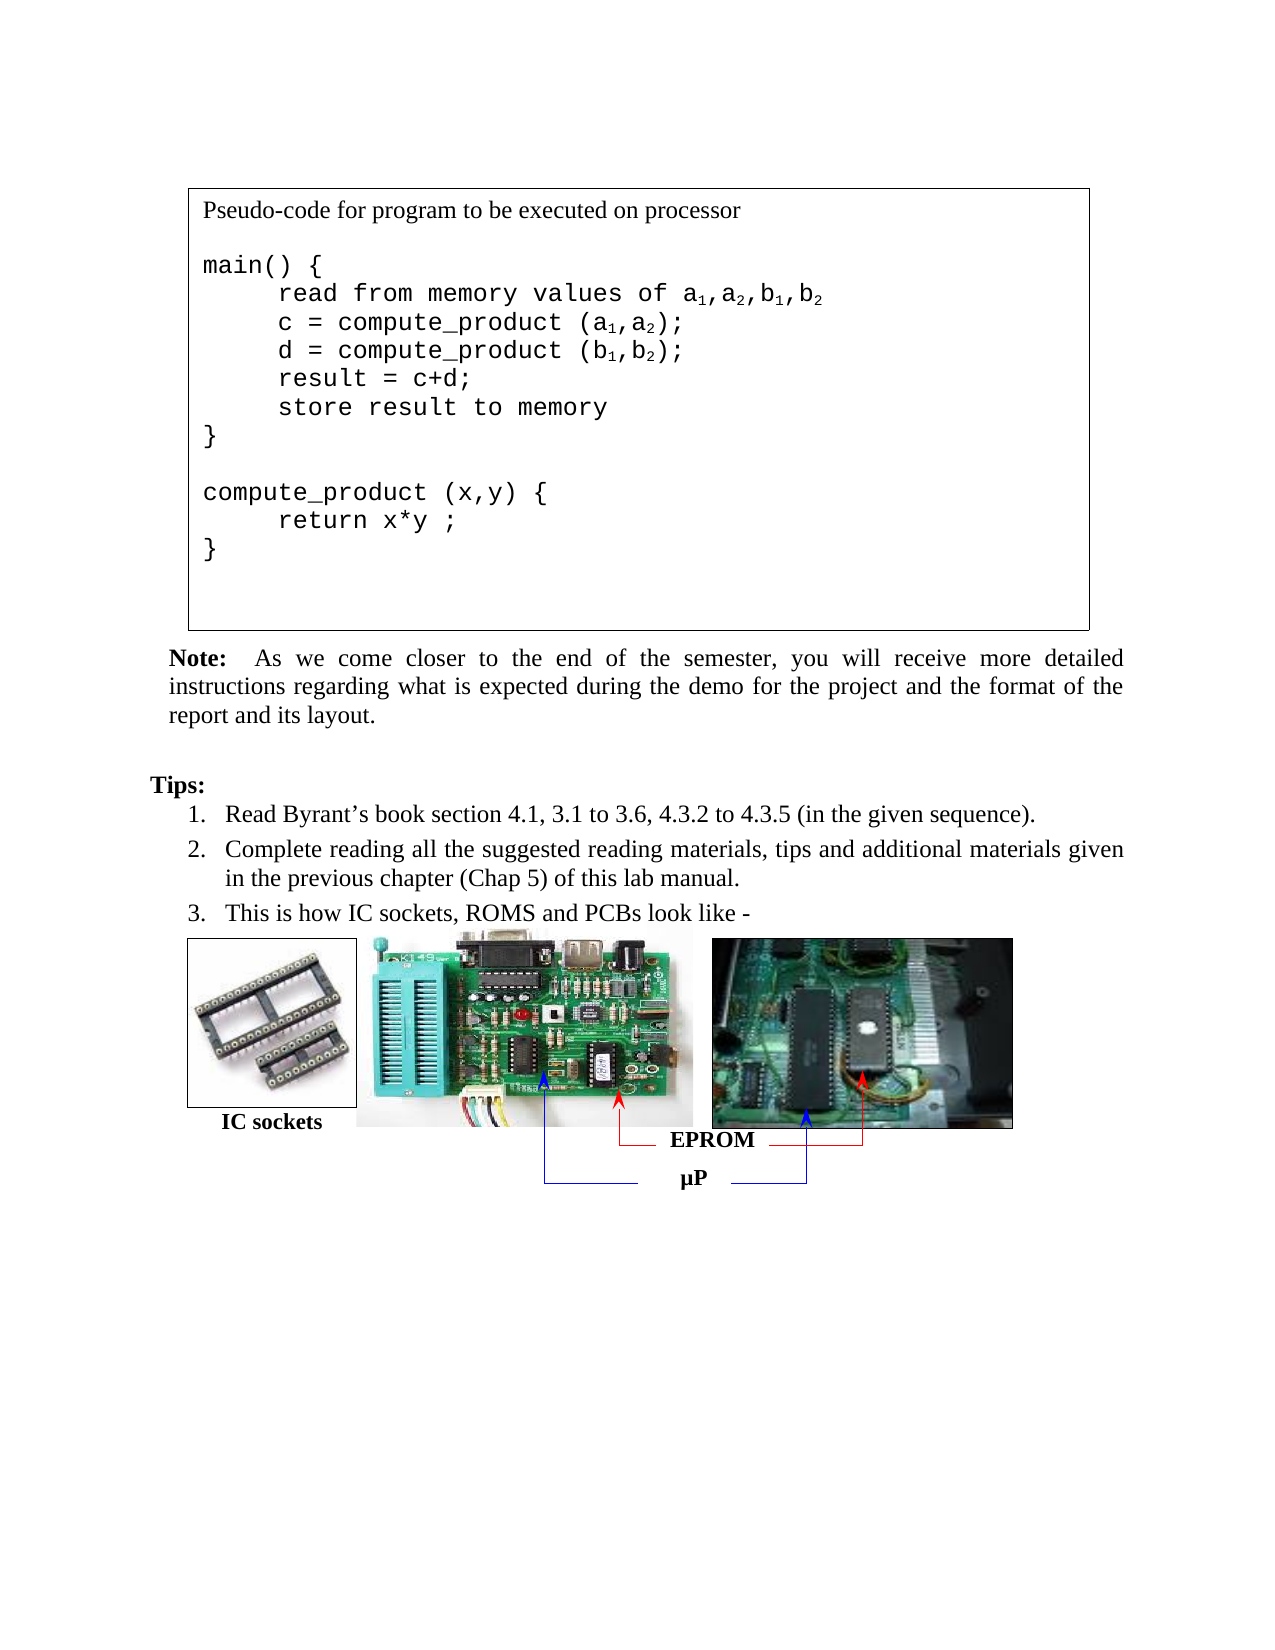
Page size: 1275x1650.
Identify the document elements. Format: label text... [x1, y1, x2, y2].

text Tips: [150, 770, 1125, 799]
picture [356, 926, 694, 1127]
text Note: As we come closer to the end of the semester, you will receive more detailed instructions regarding what is expected during the demo for the project and the format of the report and its layout. [169, 643, 1125, 729]
picture [713, 939, 1012, 1128]
list Read Byrant’s book section 4.1, 3.1 to 3.6, 4.3.2 to 4.3.5 (in the given sequence). [187, 799, 1125, 828]
list Complete reading all the suggested reading materials, tips and additional materials given in the previous chapter (Chap 5) of this lab manual. [187, 834, 1125, 891]
picture [188, 939, 356, 1107]
list This is how IC sockets, ROMS and PCBs look like - [187, 898, 1125, 926]
picture [802, 1121, 811, 1128]
